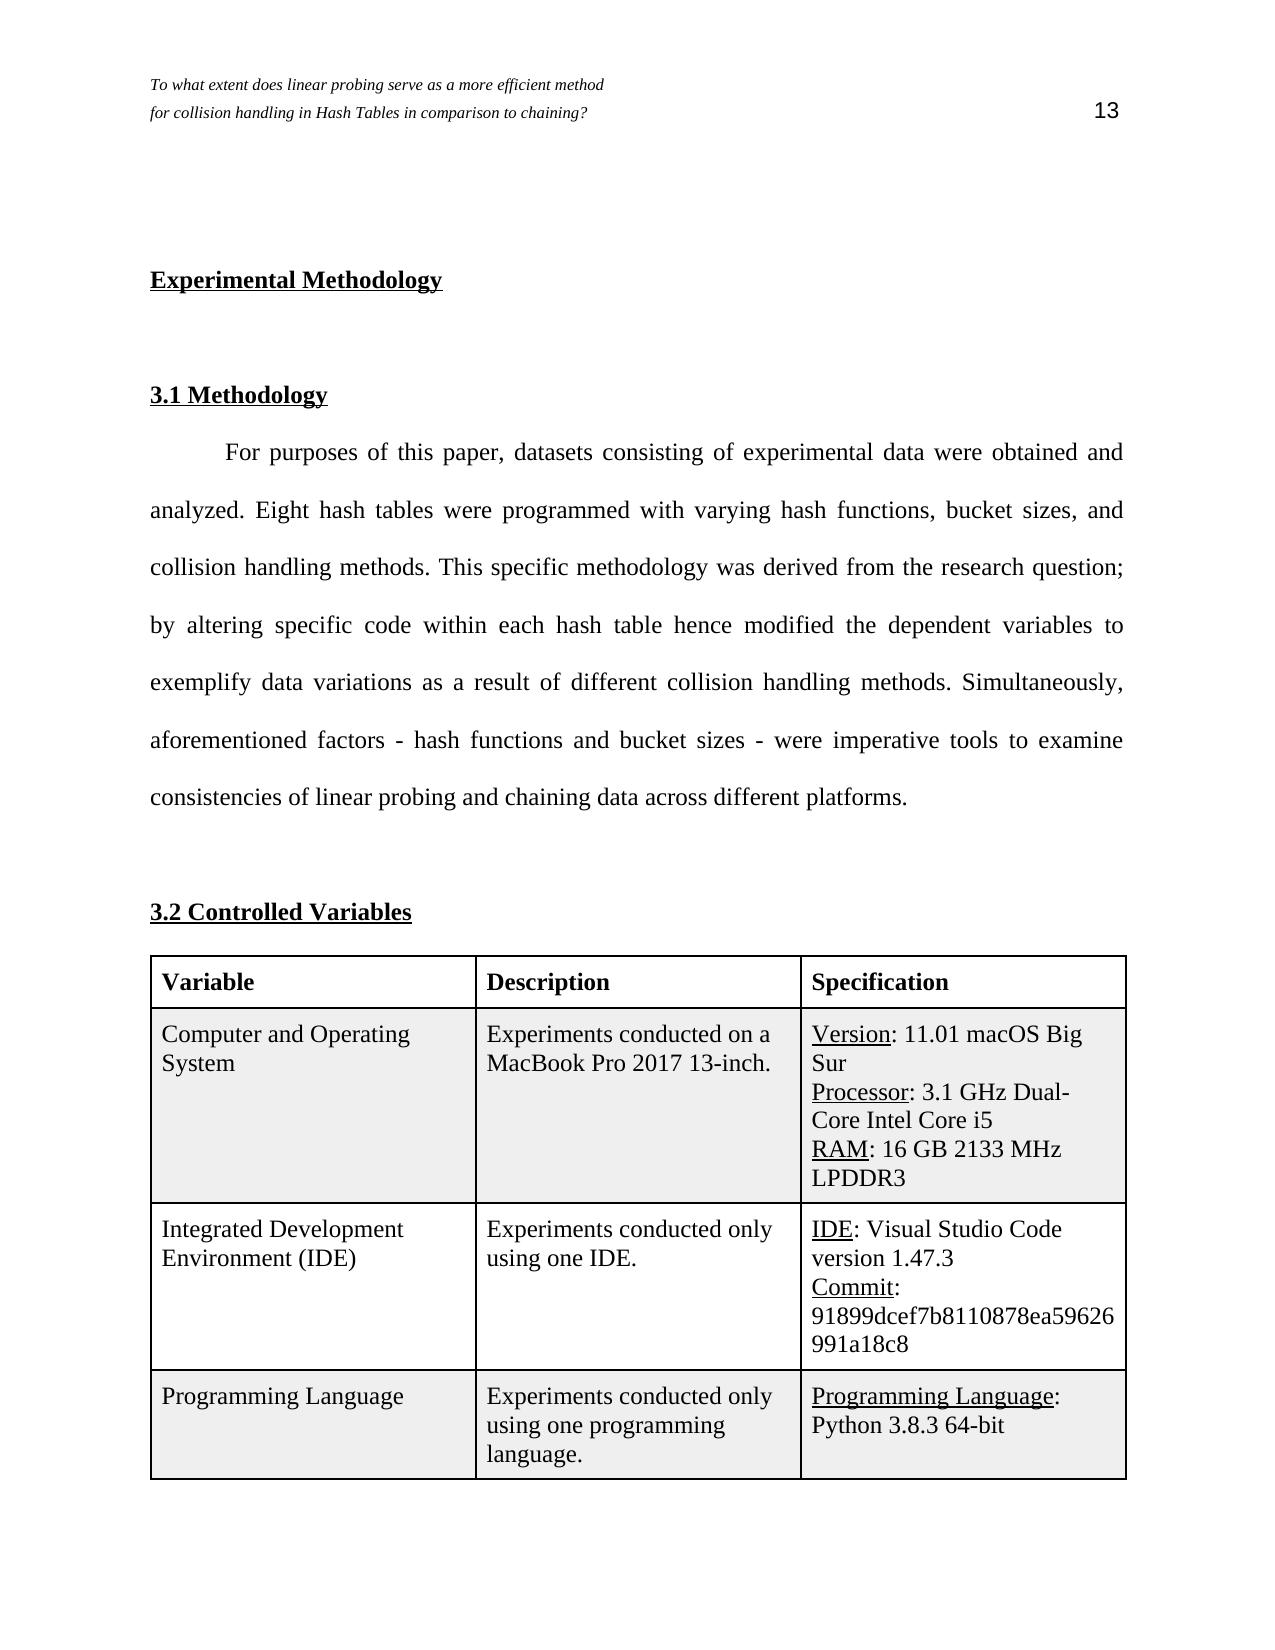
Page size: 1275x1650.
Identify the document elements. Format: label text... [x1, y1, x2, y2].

table_cell Programming Language: Python 3.8.3 64-bit [802, 1371, 1125, 1478]
table_cell IDE: Visual Studio Code version 1.47.3 Commit: 91899dcef7b8110878ea59626991a18c8 [802, 1204, 1125, 1369]
table_cell Experiments conducted only using one programming language. [477, 1371, 800, 1478]
text Experimental Methodology [150, 265, 1125, 294]
text For purposes of this paper, datasets consisting of experimental data were obtained and analyzed. Eight hash tables were programmed with varying hash functions, bucket sizes, and collision handling methods. This specific methodology was derived from the research question; by altering specific code within each hash table hence modified the dependent variables to exemplify data variations as a result of different collision handling methods. Simultaneously, aforementioned factors - hash functions and bucket sizes - were imperative tools to examine consistencies of linear probing and chaining data across different platforms. [150, 437, 1125, 811]
table_cell Integrated Development Environment (IDE) [152, 1204, 475, 1369]
table_cell Experiments conducted on a MacBook Pro 2017 13-inch. [477, 1009, 800, 1202]
text 3.2 Controlled Variables [150, 897, 1125, 926]
table_cell Programming Language [152, 1371, 475, 1478]
table_header Specification [802, 957, 1125, 1007]
table_header Description [477, 957, 800, 1007]
table_cell Computer and Operating System [152, 1009, 475, 1202]
text 3.1 Methodology [150, 380, 1125, 409]
table_cell Version: 11.01 macOS Big Sur Processor: 3.1 GHz Dual-Core Intel Core i5 RAM: 16 GB 2133 MHz LPDDR3 [802, 1009, 1125, 1202]
table_header Variable [152, 957, 475, 1007]
table_cell Experiments conducted only using one IDE. [477, 1204, 800, 1369]
